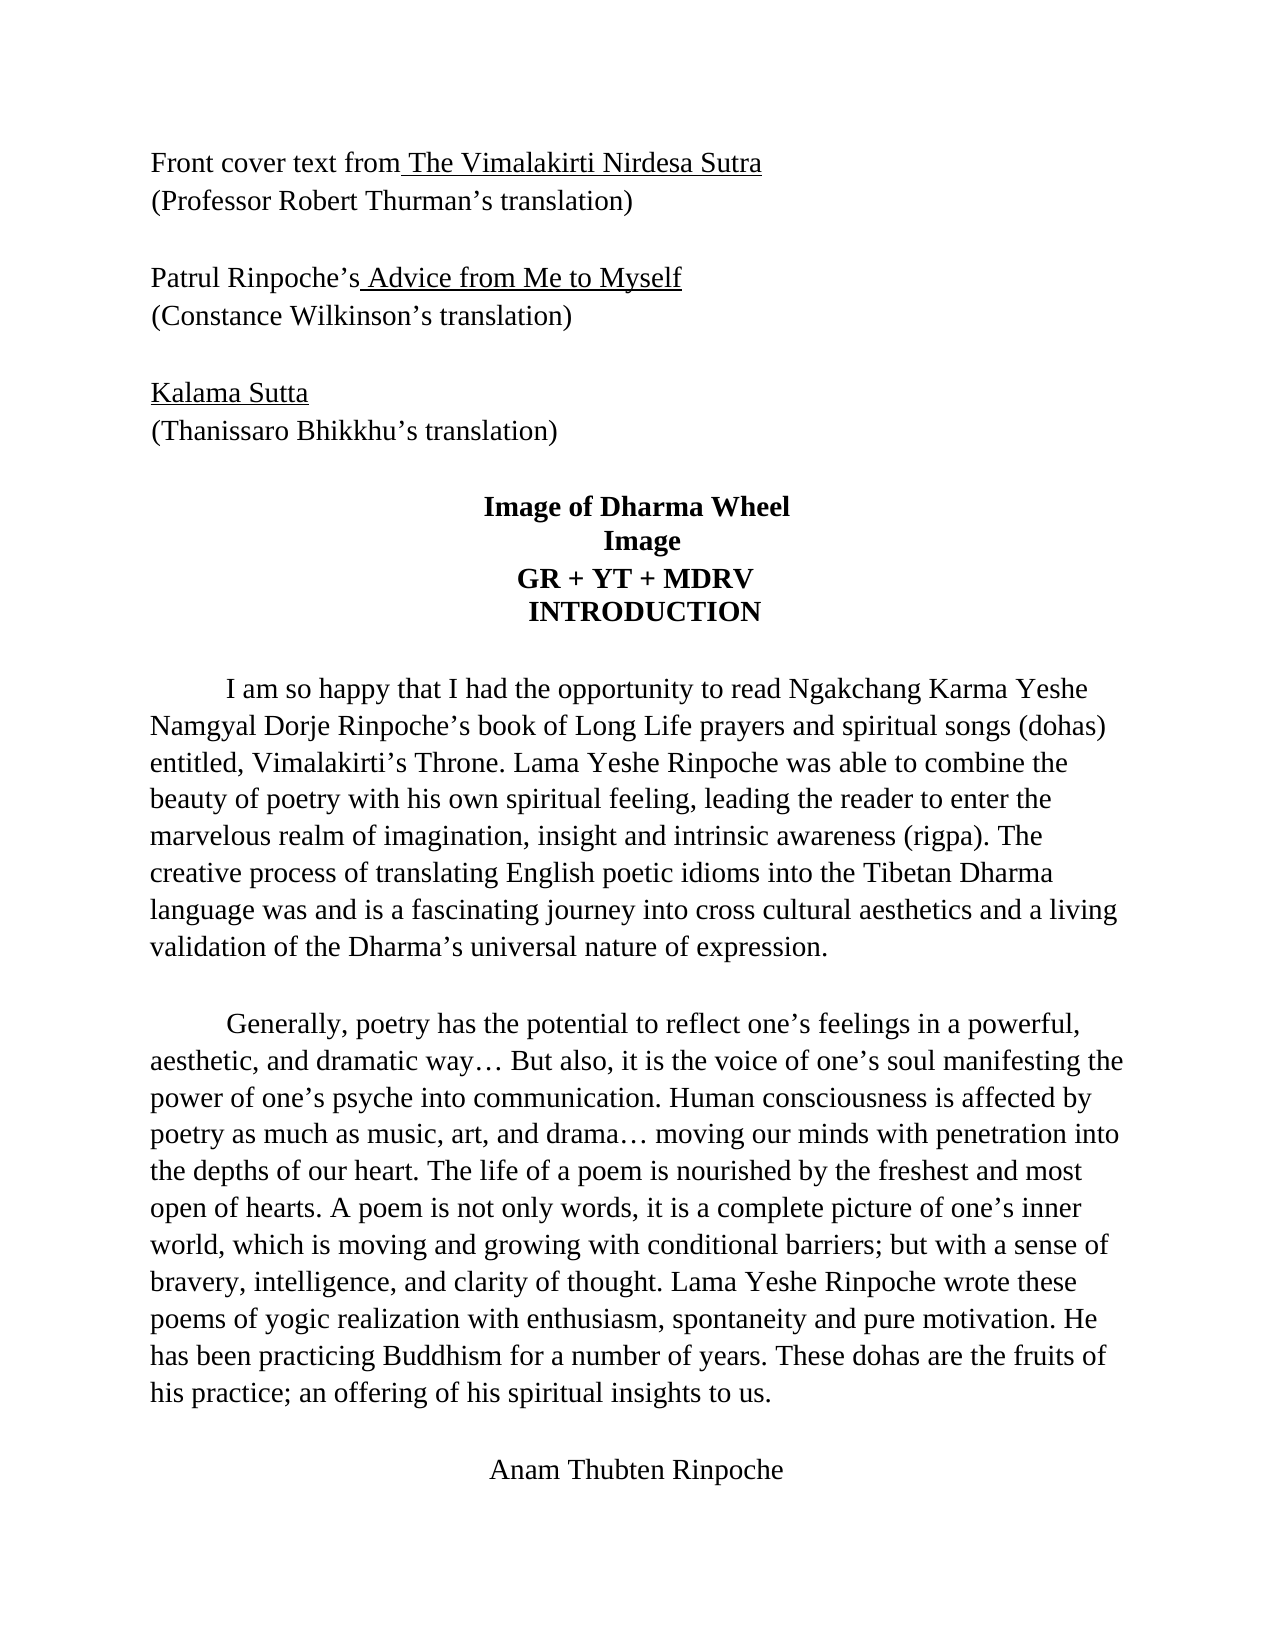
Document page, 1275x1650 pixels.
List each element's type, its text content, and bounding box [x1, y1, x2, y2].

text (Professor Robert Thurman’s translation) [151, 183, 1135, 217]
text (Constance Wilkinson’s translation) [151, 298, 1135, 332]
text I am so happy that I had the opportunity to read Ngakchang Karma Yeshe Namgyal Dorje Rinpoche’s book of Long Life prayers and spiritual songs (dohas) entitled, Vimalakirti’s Throne. Lama Yeshe Rinpoche was able to combine the beauty of poetry with his own spiritual feeling, leading the reader to enter the marvelous realm of imagination, insight and intrinsic awareness (rigpa). The creative process of translating English poetic idioms into the Tibetan Dharma language was and is a fascinating journey into cross cultural aesthetics and a living validation of the Dharma’s universal nature of expression. [149, 671, 1122, 963]
text Front cover text from The Vimalakirti Nirdesa Sutra [150, 146, 1135, 179]
text INTRODUCTION [0, 594, 761, 628]
text (Thanissaro Bhikkhu’s translation) [151, 413, 1135, 446]
text Generally, poetry has the potential to reflect one’s feelings in a powerful, aesthetic, and dramatic way… But also, it is the voice of one’s soul manifesting the power of one’s psyche into communication. Human consciousness is affected by poetry as much as music, art, and drama… moving our minds with penetration into the depths of our heart. The life of a poem is nourished by the freshest and most open of hearts. A poem is not only words, it is a complete picture of one’s inner world, which is moving and growing with conditional barriers; but with a sense of bravery, intelligence, and clarity of thought. Lama Yeshe Rinpoche wrote these poems of yogic realization with enthusiasm, spontaneity and pure motivation. He has been practicing Buddhism for a number of years. These dohas are the fruits of his practice; an offering of his spiritual insights to us. [150, 1006, 1126, 1408]
text Anam Thubten Rinpoche [0, 1452, 784, 1485]
text GR + YT + MDRV [0, 561, 754, 594]
text Patrul Rinpoche’s Advice from Me to Myself [150, 260, 1135, 294]
text Image of Dharma Wheel [0, 489, 790, 523]
text Image [0, 523, 681, 556]
text Kalama Sutta [150, 375, 1135, 408]
